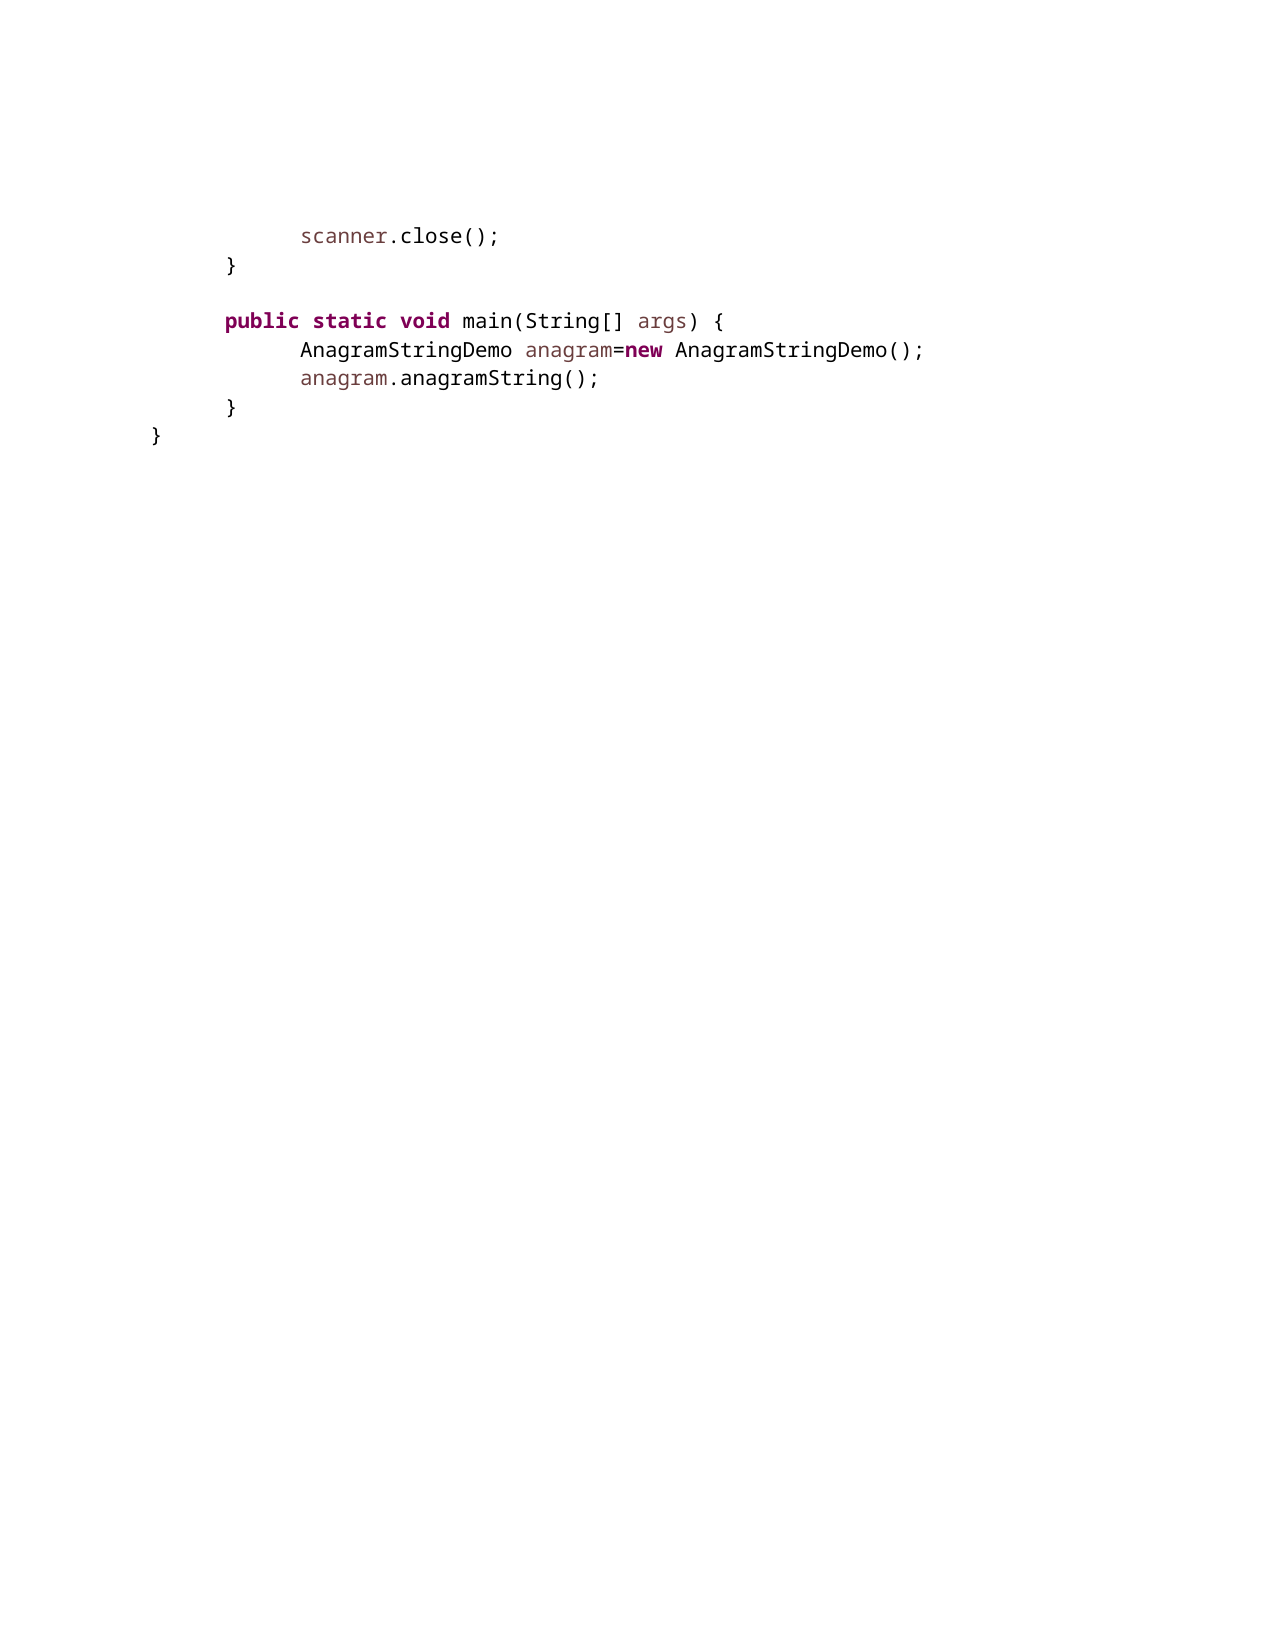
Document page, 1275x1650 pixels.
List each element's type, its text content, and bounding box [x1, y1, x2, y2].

text public static void main(String[] args) { [150, 306, 1125, 335]
text } [150, 420, 1125, 449]
text } [150, 250, 1125, 278]
text scanner.close(); [150, 222, 1125, 250]
text } [150, 392, 1125, 420]
text anagram.anagramString(); [150, 363, 1125, 392]
text AnagramStringDemo anagram=new AnagramStringDemo(); [150, 335, 1125, 363]
